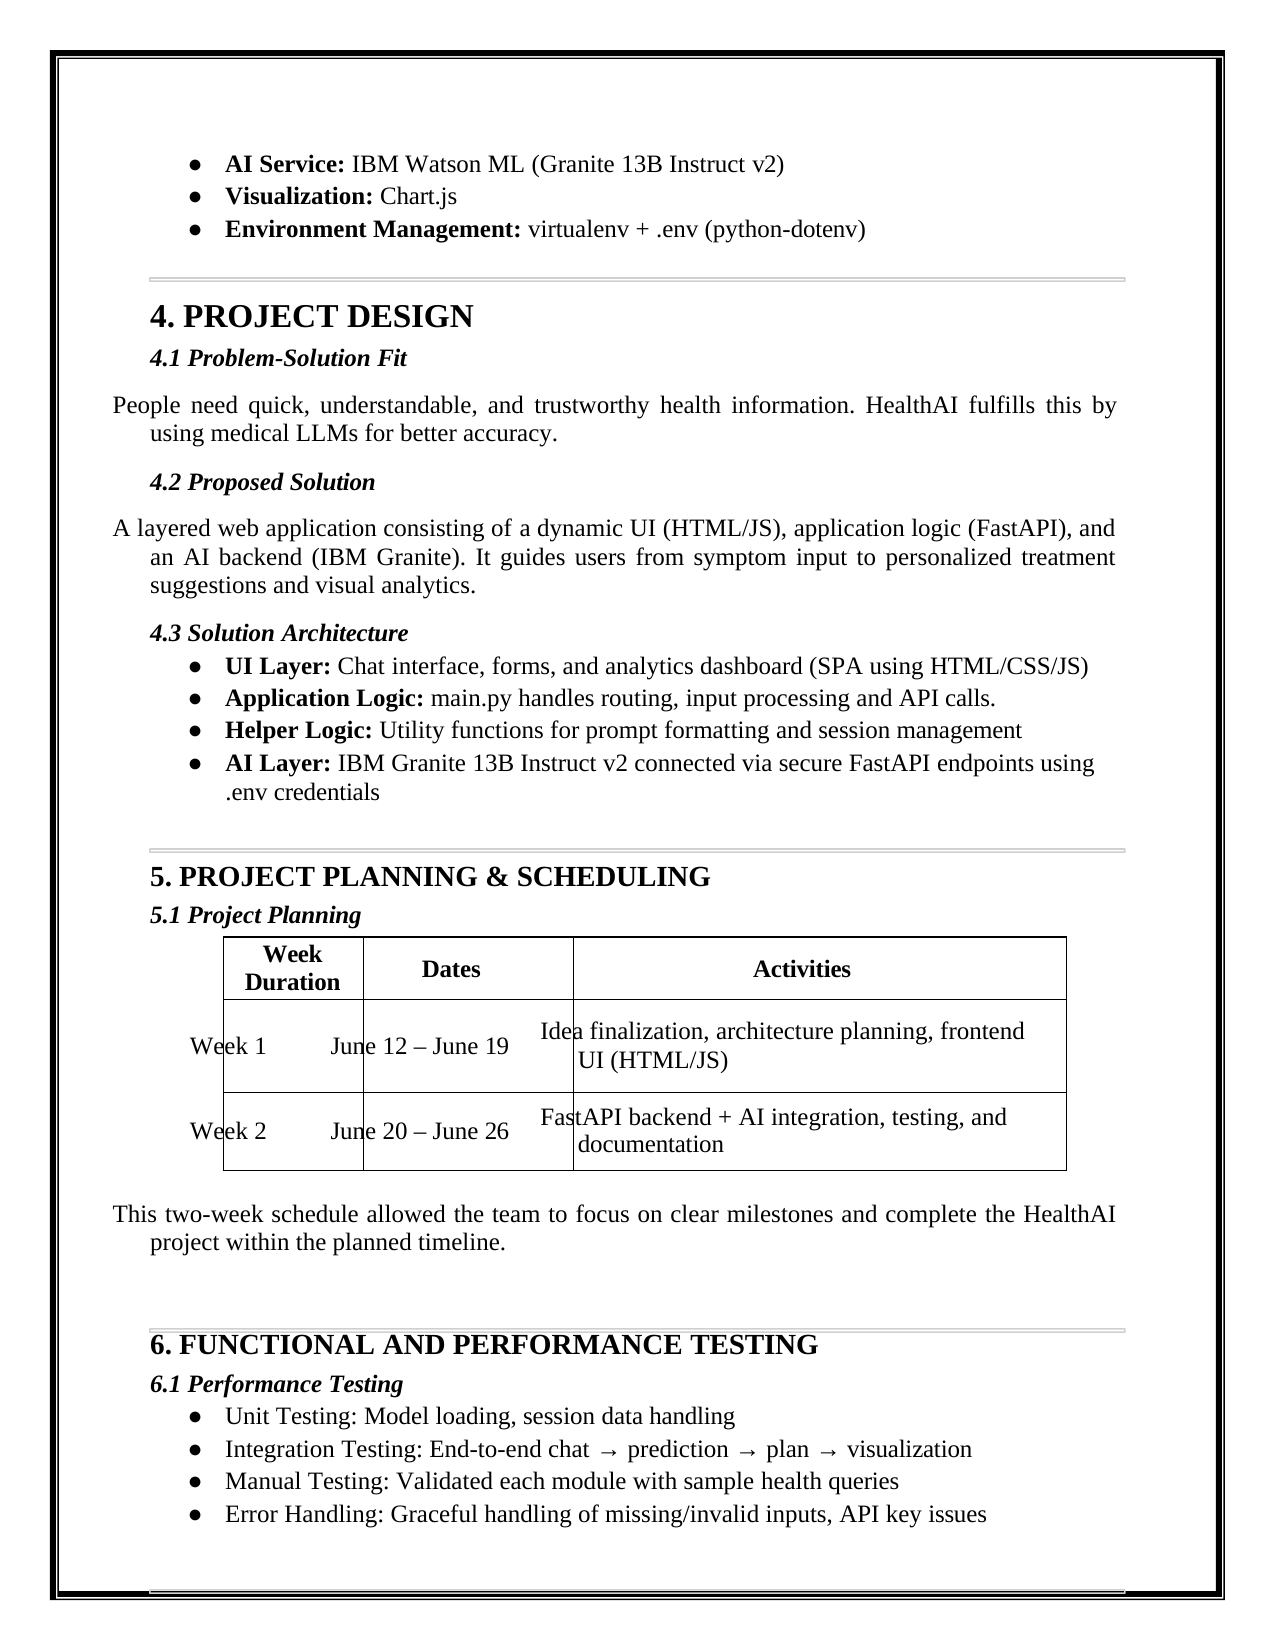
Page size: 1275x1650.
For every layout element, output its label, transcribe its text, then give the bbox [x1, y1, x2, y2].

list Environment Management: virtualenv + .env (python-dotenv) [187, 214, 1200, 242]
table_cell FastAPI backend + AI integration, testing, and documentation [574, 1093, 1066, 1170]
table_cell June 20 – June 26 [364, 1093, 573, 1170]
list Integration Testing: End-to-end chat → prediction → plan → visualization [187, 1434, 1200, 1463]
list Error Handling: Graceful handling of missing/invalid inputs, API key issues [187, 1499, 1200, 1527]
table_header Week Duration [224, 938, 363, 999]
subtitle Proposed Solution [150, 467, 1200, 496]
table_cell Week 2 [224, 1093, 363, 1170]
list PROJECT DESIGN [150, 296, 1200, 335]
subtitle FUNCTIONAL AND PERFORMANCE TESTING [150, 1327, 1200, 1361]
list Helper Logic: Utility functions for prompt formatting and session management [187, 716, 1200, 744]
subtitle Project Planning [150, 901, 1200, 929]
list Visualization: Chart.js [187, 181, 1200, 210]
table_header Activities [574, 938, 1066, 999]
text This two-week schedule allowed the team to focus on clear milestones and complete the HealthAI project within the planned timeline. [112, 1200, 1117, 1256]
list AI Service: IBM Watson ML (Granite 13B Instruct v2) [187, 149, 1200, 178]
table_header Dates [364, 938, 573, 999]
table_cell Idea finalization, architecture planning, frontend UI (HTML/JS) [574, 1000, 1066, 1092]
subtitle Solution Architecture [150, 618, 1200, 647]
subtitle PROJECT PLANNING & SCHEDULING [150, 859, 1200, 892]
table_cell Week 1 [224, 1000, 363, 1092]
subtitle Problem-Solution Fit [150, 343, 1200, 371]
subtitle Performance Testing [150, 1369, 1200, 1398]
text People need quick, understandable, and trustworthy health information. HealthAI fulfills this by using medical LLMs for better accuracy. [112, 390, 1117, 447]
table_cell June 12 – June 19 [364, 1000, 573, 1092]
list Manual Testing: Validated each module with sample health queries [187, 1466, 1200, 1495]
text A layered web application consisting of a dynamic UI (HTML/JS), application logic (FastAPI), and an AI backend (IBM Granite). It guides users from symptom input to personalized treatment suggestions and visual analytics. [112, 514, 1116, 599]
list Unit Testing: Model loading, session data handling [187, 1401, 1200, 1430]
list UI Layer: Chat interface, forms, and analytics dashboard (SPA using HTML/CSS/JS) [187, 651, 1200, 680]
list Application Logic: main.py handles routing, input processing and API calls. [187, 683, 1200, 712]
list AI Layer: IBM Granite 13B Instruct v2 connected via secure FastAPI endpoints using .env credentials [187, 748, 1142, 806]
